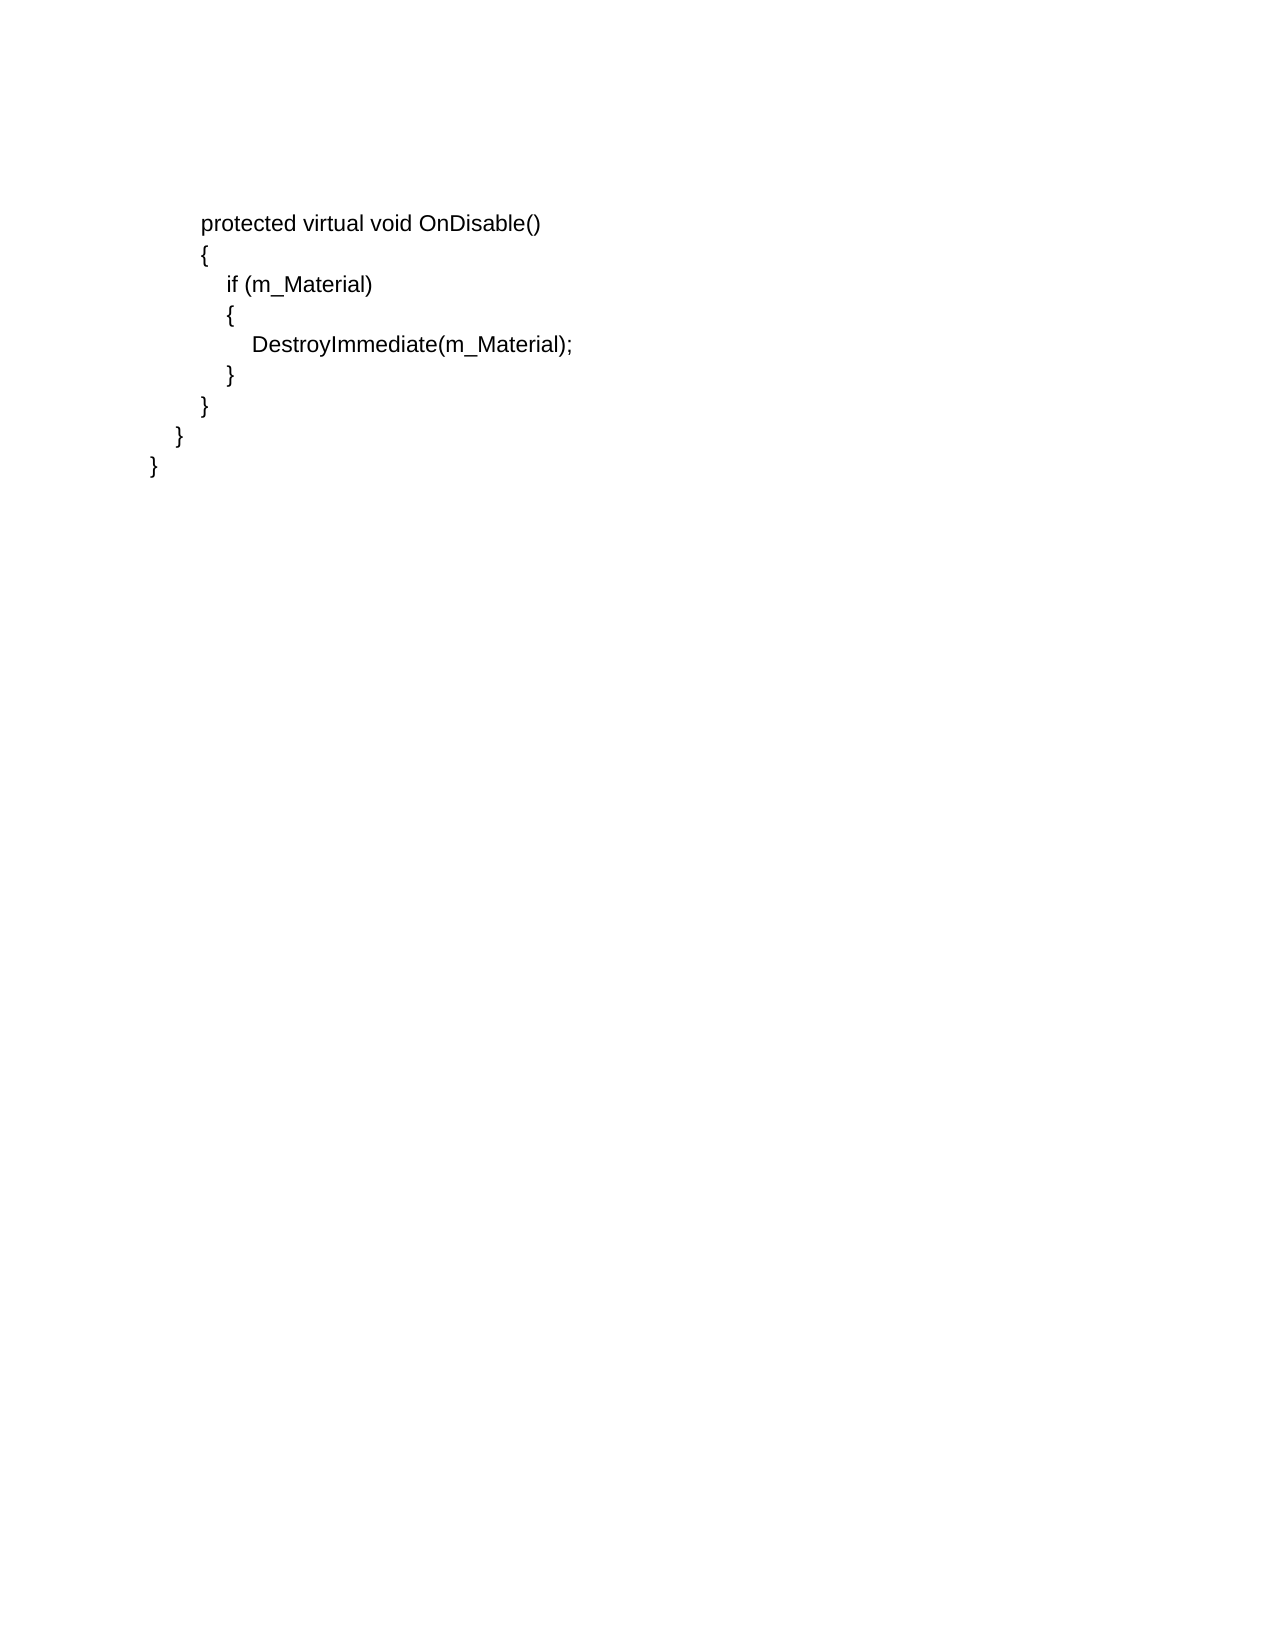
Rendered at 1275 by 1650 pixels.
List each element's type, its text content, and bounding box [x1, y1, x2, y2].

text } [150, 422, 1125, 448]
text { [150, 301, 1125, 327]
text } [150, 361, 1125, 388]
text protected virtual void OnDisable() [150, 210, 1125, 237]
text DestroyImmediate(m_Material); [150, 331, 1125, 358]
text } [150, 452, 1125, 478]
text if (m_Material) [150, 271, 1125, 297]
text { [150, 241, 1125, 267]
text } [150, 392, 1125, 418]
